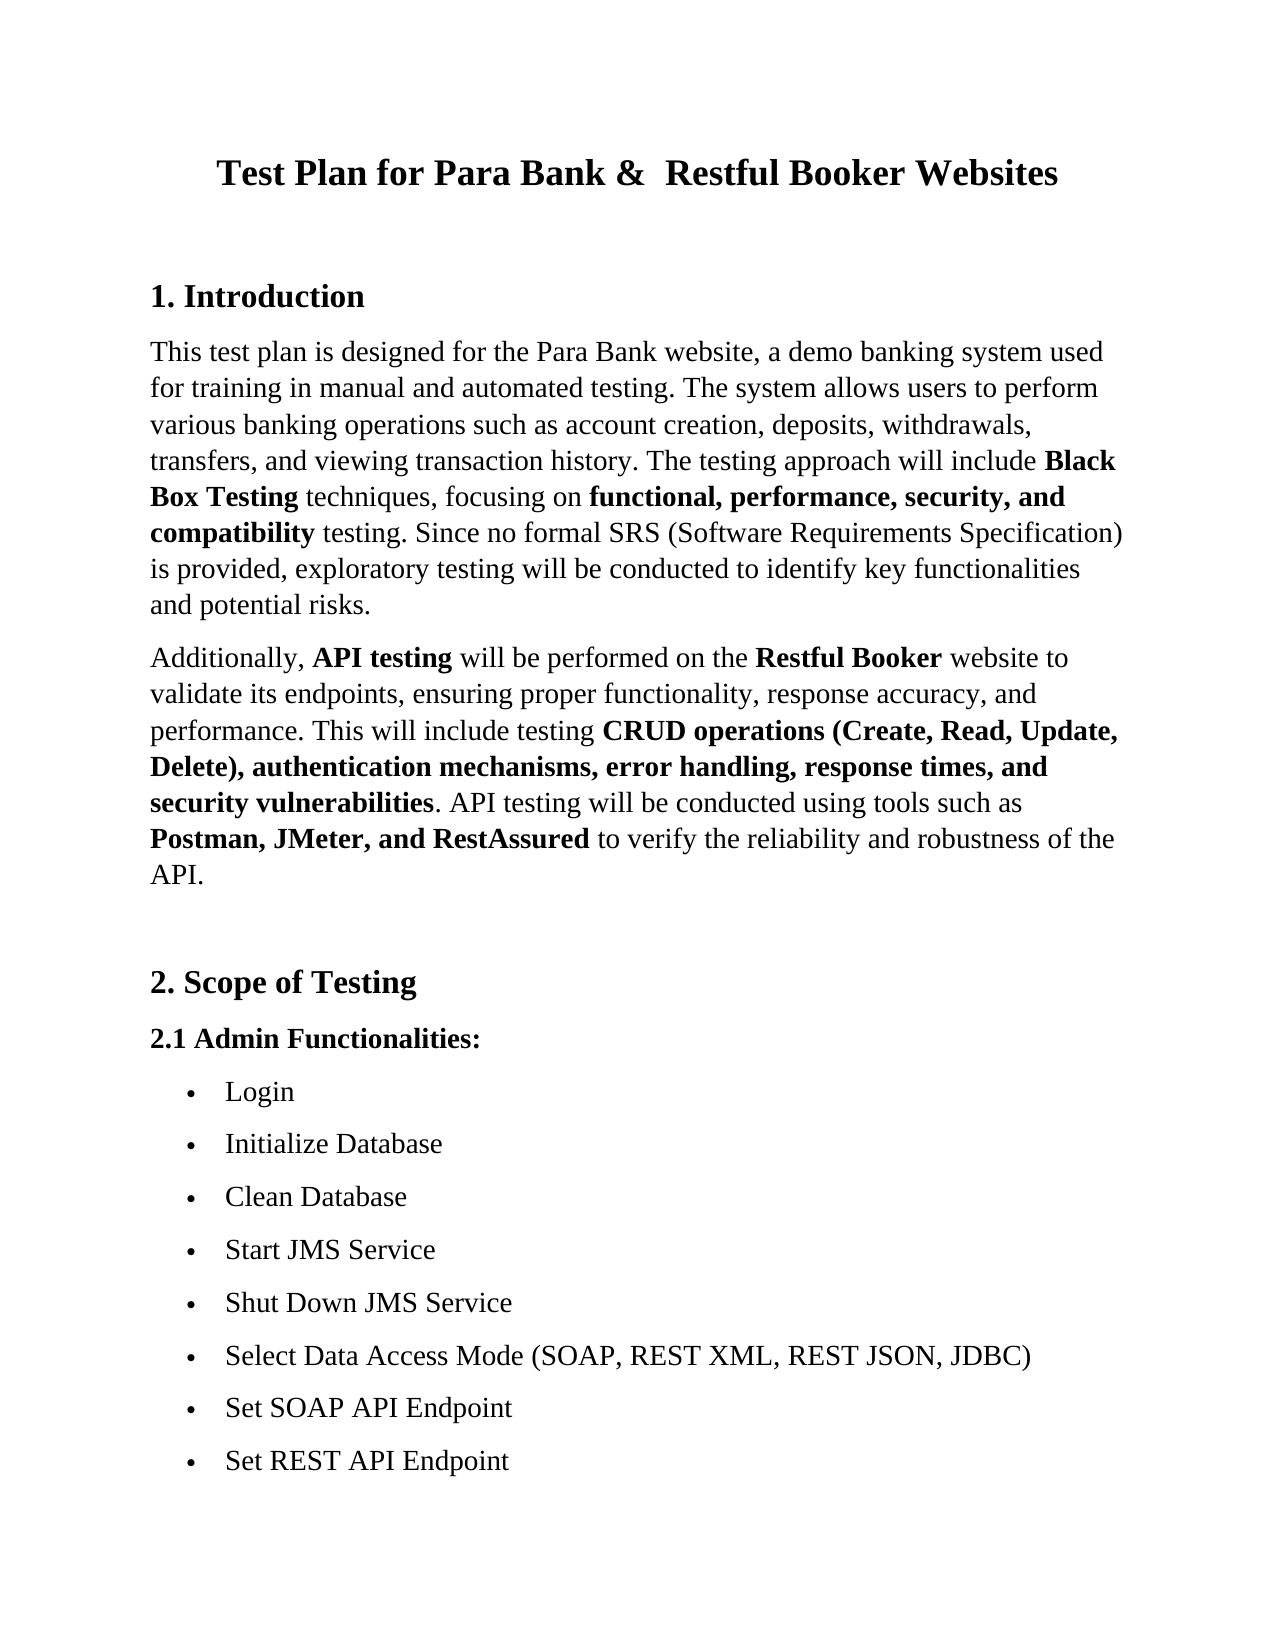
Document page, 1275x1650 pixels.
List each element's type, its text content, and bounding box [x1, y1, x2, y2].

text 2.1 Admin Functionalities: [150, 1021, 1125, 1054]
list Login [187, 1074, 1125, 1107]
list Set REST API Endpoint [187, 1443, 1125, 1477]
list Shut Down JMS Service [187, 1285, 1125, 1318]
list Select Data Access Mode (SOAP, REST XML, REST JSON, JDBC) [187, 1338, 1125, 1371]
list Clean Database [187, 1179, 1125, 1213]
list Initialize Database [187, 1126, 1125, 1160]
text 1. Introduction [150, 276, 1125, 315]
text Additionally, API testing will be performed on the Restful Booker website to validate its endpoints, ensuring proper functionality, response accuracy, and performance. This will include testing CRUD operations (Create, Read, Update, Delete), authentication mechanisms, error handling, response times, and security vulnerabilities. API testing will be conducted using tools such as Postman, JMeter, and RestAssured to verify the reliability and robustness of the API. [150, 640, 1125, 891]
text Test Plan for Para Bank & Restful Booker Websites [150, 150, 1125, 193]
text 2. Scope of Testing [150, 963, 1125, 1001]
text This test plan is designed for the Para Bank website, a demo banking system used for training in manual and automated testing. The system allows users to perform various banking operations such as account creation, deposits, withdrawals, transfers, and viewing transaction history. The testing approach will include Black Box Testing techniques, focusing on functional, performance, security, and compatibility testing. Since no formal SRS (Software Requirements Specification) is provided, exploratory testing will be conducted to identify key functionalities and potential risks. [150, 334, 1125, 621]
list Set SOAP API Endpoint [187, 1391, 1125, 1424]
list Start JMS Service [187, 1232, 1125, 1266]
